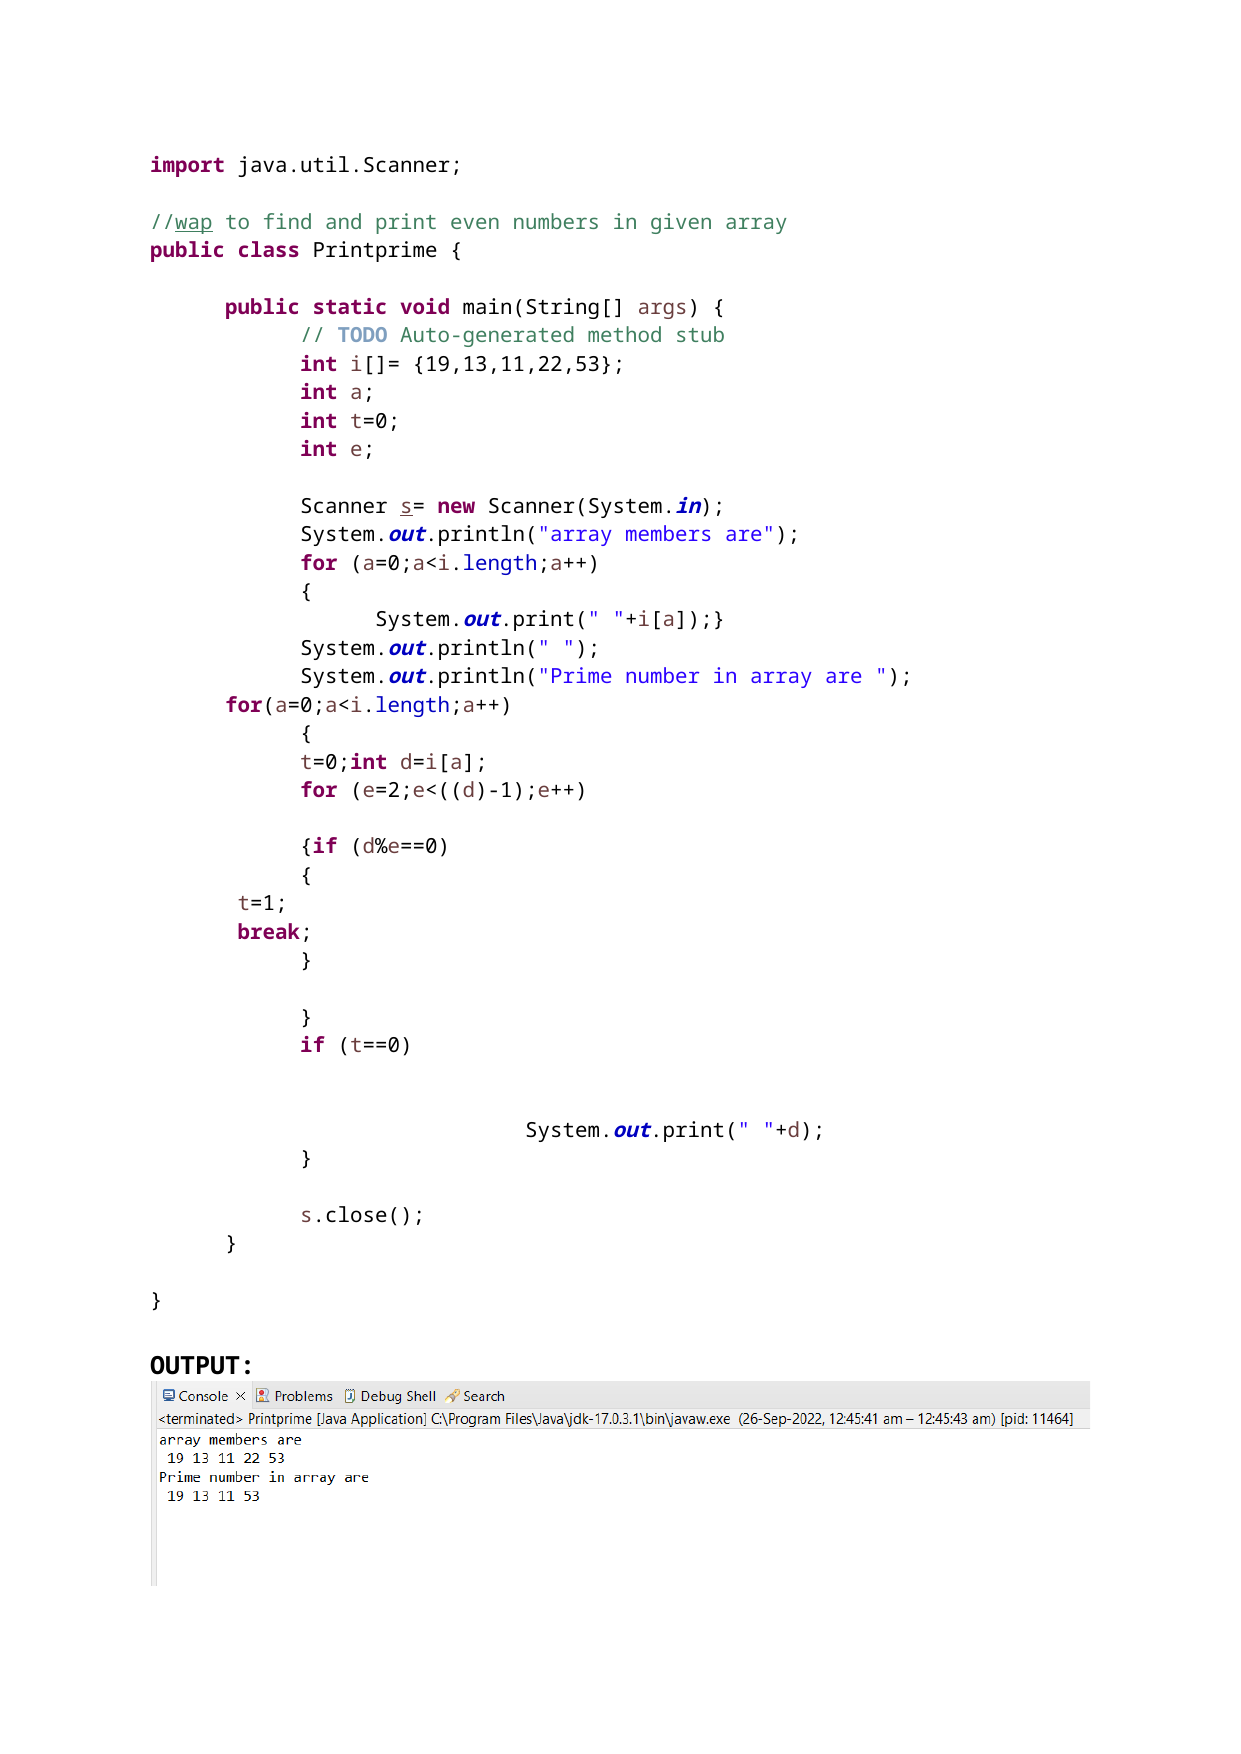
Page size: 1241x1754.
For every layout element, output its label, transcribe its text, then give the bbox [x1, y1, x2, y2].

text for (a=0;a<i.length;a++) [150, 548, 1090, 576]
text break; [150, 917, 1090, 945]
text System.out.print(" "+d); [150, 1115, 1090, 1143]
text System.out.println("Prime number in array are "); [150, 661, 1090, 690]
text } [150, 1143, 1090, 1172]
text for(a=0;a<i.length;a++) [150, 690, 1090, 718]
text } [150, 1002, 1090, 1030]
text // TODO Auto-generated method stub [150, 321, 1090, 349]
text System.out.print(" "+i[a]);} [150, 604, 1090, 633]
text } [150, 1228, 1090, 1257]
text s.close(); [150, 1200, 1090, 1228]
text int e; [150, 434, 1090, 463]
text Scanner s= new Scanner(System.in); [150, 491, 1090, 519]
text } [150, 945, 1090, 974]
picture [150, 1381, 1091, 1586]
text int i[]= {19,13,11,22,53}; [150, 349, 1090, 377]
text } [150, 1285, 1090, 1313]
text public class Printprime { [150, 235, 1090, 264]
text OUTPUT: [150, 1347, 1090, 1381]
text System.out.println("array members are"); [150, 519, 1090, 548]
text int t=0; [150, 406, 1090, 434]
text { [150, 576, 1090, 604]
text {if (d%e==0) [150, 832, 1090, 860]
text import java.util.Scanner; [150, 150, 1090, 178]
text t=0;int d=i[a]; [150, 747, 1090, 775]
text int a; [150, 377, 1090, 406]
text public static void main(String[] args) { [150, 292, 1090, 321]
text if (t==0) [150, 1030, 1090, 1059]
text System.out.println(" "); [150, 633, 1090, 661]
text //wap to find and print even numbers in given array [150, 207, 1090, 235]
text { [150, 718, 1090, 747]
text t=1; [150, 888, 1090, 917]
text { [150, 860, 1090, 888]
text for (e=2;e<((d)-1);e++) [150, 775, 1090, 804]
